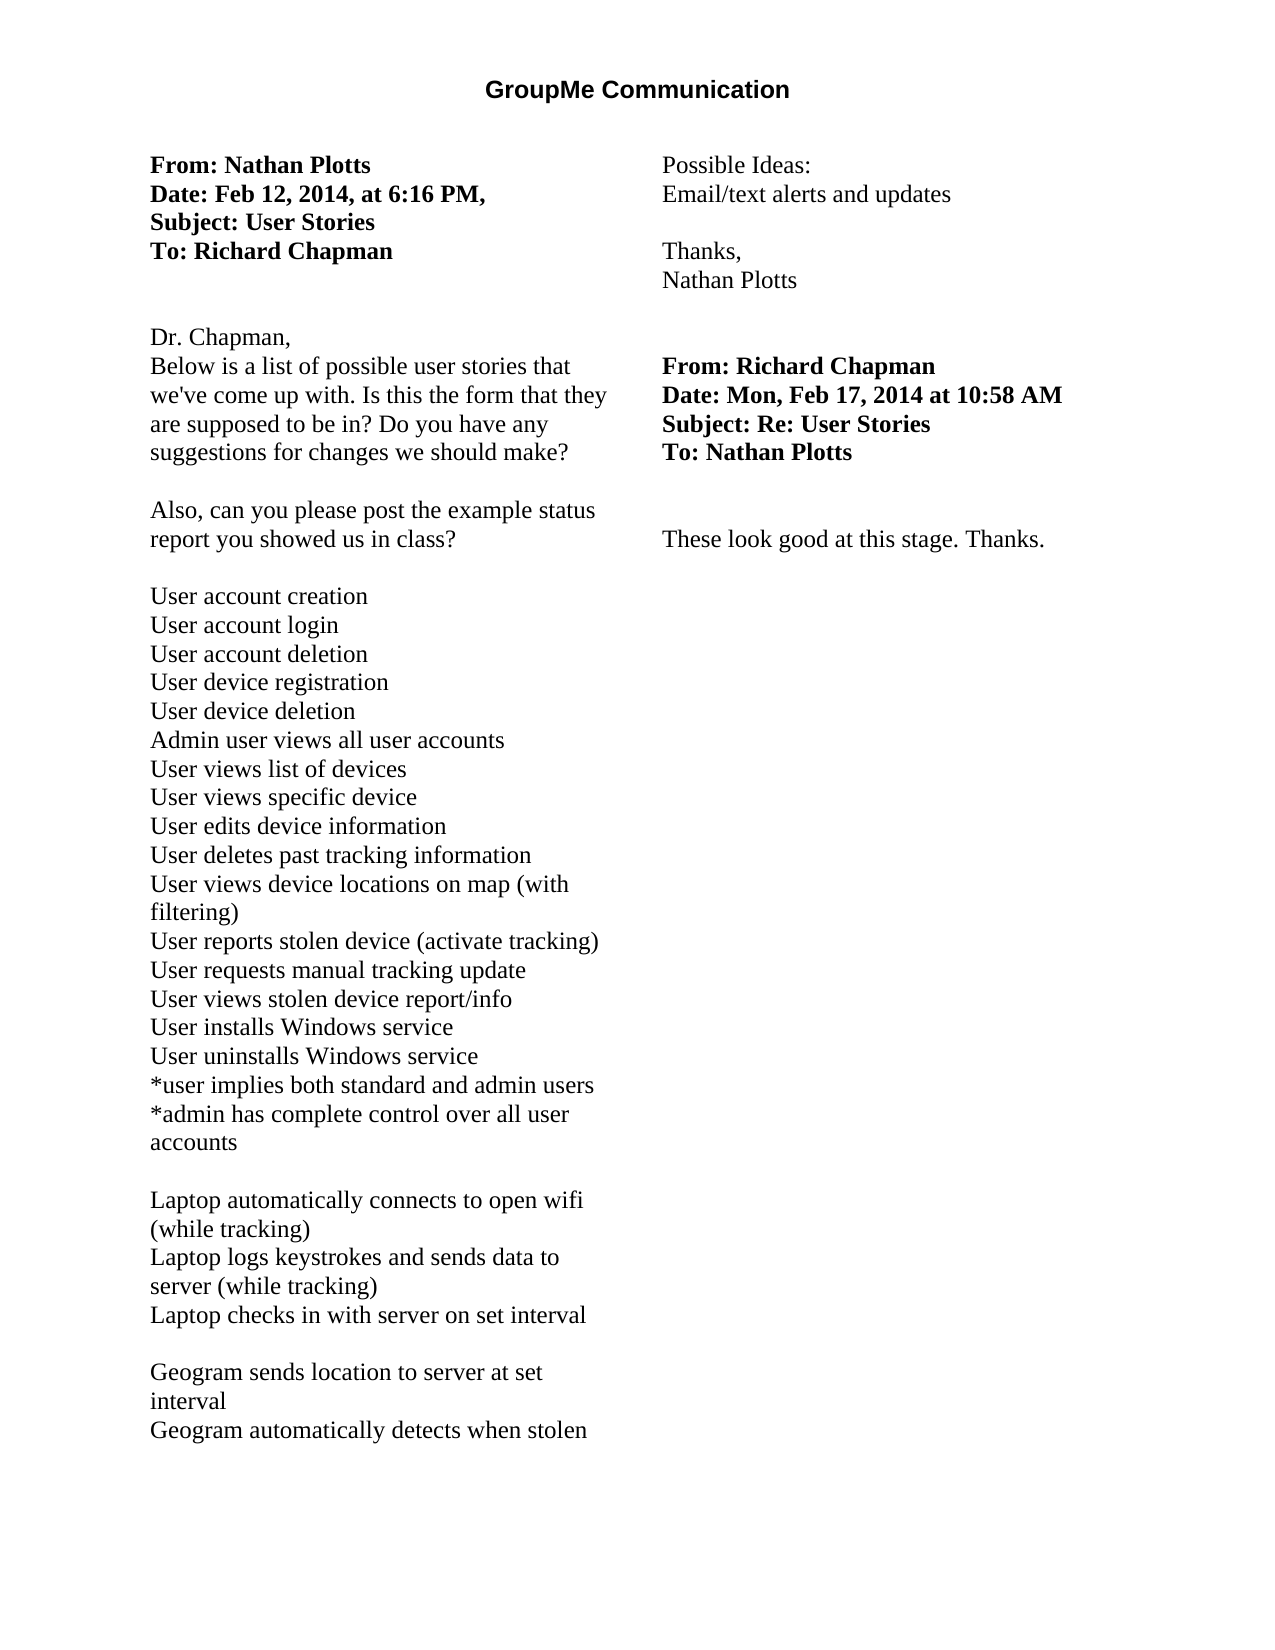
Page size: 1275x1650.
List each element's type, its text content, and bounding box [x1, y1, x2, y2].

text User installs Windows service [150, 1012, 613, 1041]
text Also, can you please post the example status report you showed us in class? [150, 495, 613, 552]
text Date: Feb 12, 2014, at 6:16 PM, [150, 179, 613, 207]
text Geogram automatically detects when stolen [150, 1415, 613, 1444]
text Email/text alerts and updates [662, 179, 1125, 207]
text Laptop checks in with server on set interval [150, 1300, 613, 1329]
text User deletes past tracking information [150, 840, 613, 869]
text To: Richard Chapman [150, 236, 613, 265]
text User account login [150, 610, 613, 639]
text User views device locations on map (with filtering) [150, 869, 613, 926]
text To: Nathan Plotts [662, 437, 1125, 466]
text User views stolen device report/info [150, 984, 613, 1012]
text User requests manual tracking update [150, 955, 613, 984]
text Date: Mon, Feb 17, 2014 at 10:58 AM [662, 380, 1125, 409]
text From: Nathan Plotts [150, 150, 613, 179]
text *admin has complete control over all user accounts [150, 1099, 613, 1156]
text Laptop automatically connects to open wifi (while tracking) [150, 1185, 613, 1242]
text User device registration [150, 667, 613, 696]
text Subject: Re: User Stories [662, 409, 1125, 437]
text Laptop logs keystrokes and sends data to server (while tracking) [150, 1242, 613, 1300]
text User uninstalls Windows service [150, 1041, 613, 1070]
text User edits device information [150, 811, 613, 840]
text Subject: User Stories [150, 207, 613, 236]
text Nathan Plotts [662, 265, 1125, 294]
text Below is a list of possible user stories that we've come up with. Is this the form that they are supposed to be in? Do you have any suggestions for changes we should make? [150, 351, 613, 466]
text These look good at this stage. Thanks. [662, 524, 1125, 552]
text User account creation [150, 581, 613, 610]
text Possible Ideas: [662, 150, 1125, 179]
text *user implies both standard and admin users [150, 1070, 613, 1099]
text User reports stolen device (activate tracking) [150, 926, 613, 955]
text Thanks, [662, 236, 1125, 265]
text From: Richard Chapman [662, 351, 1125, 380]
text User views list of devices [150, 754, 613, 782]
text Dr. Chapman, [150, 322, 613, 351]
text User account deletion [150, 639, 613, 667]
text Geogram sends location to server at set interval [150, 1357, 613, 1415]
text User views specific device [150, 782, 613, 811]
text Admin user views all user accounts [150, 725, 613, 754]
text User device deletion [150, 696, 613, 725]
